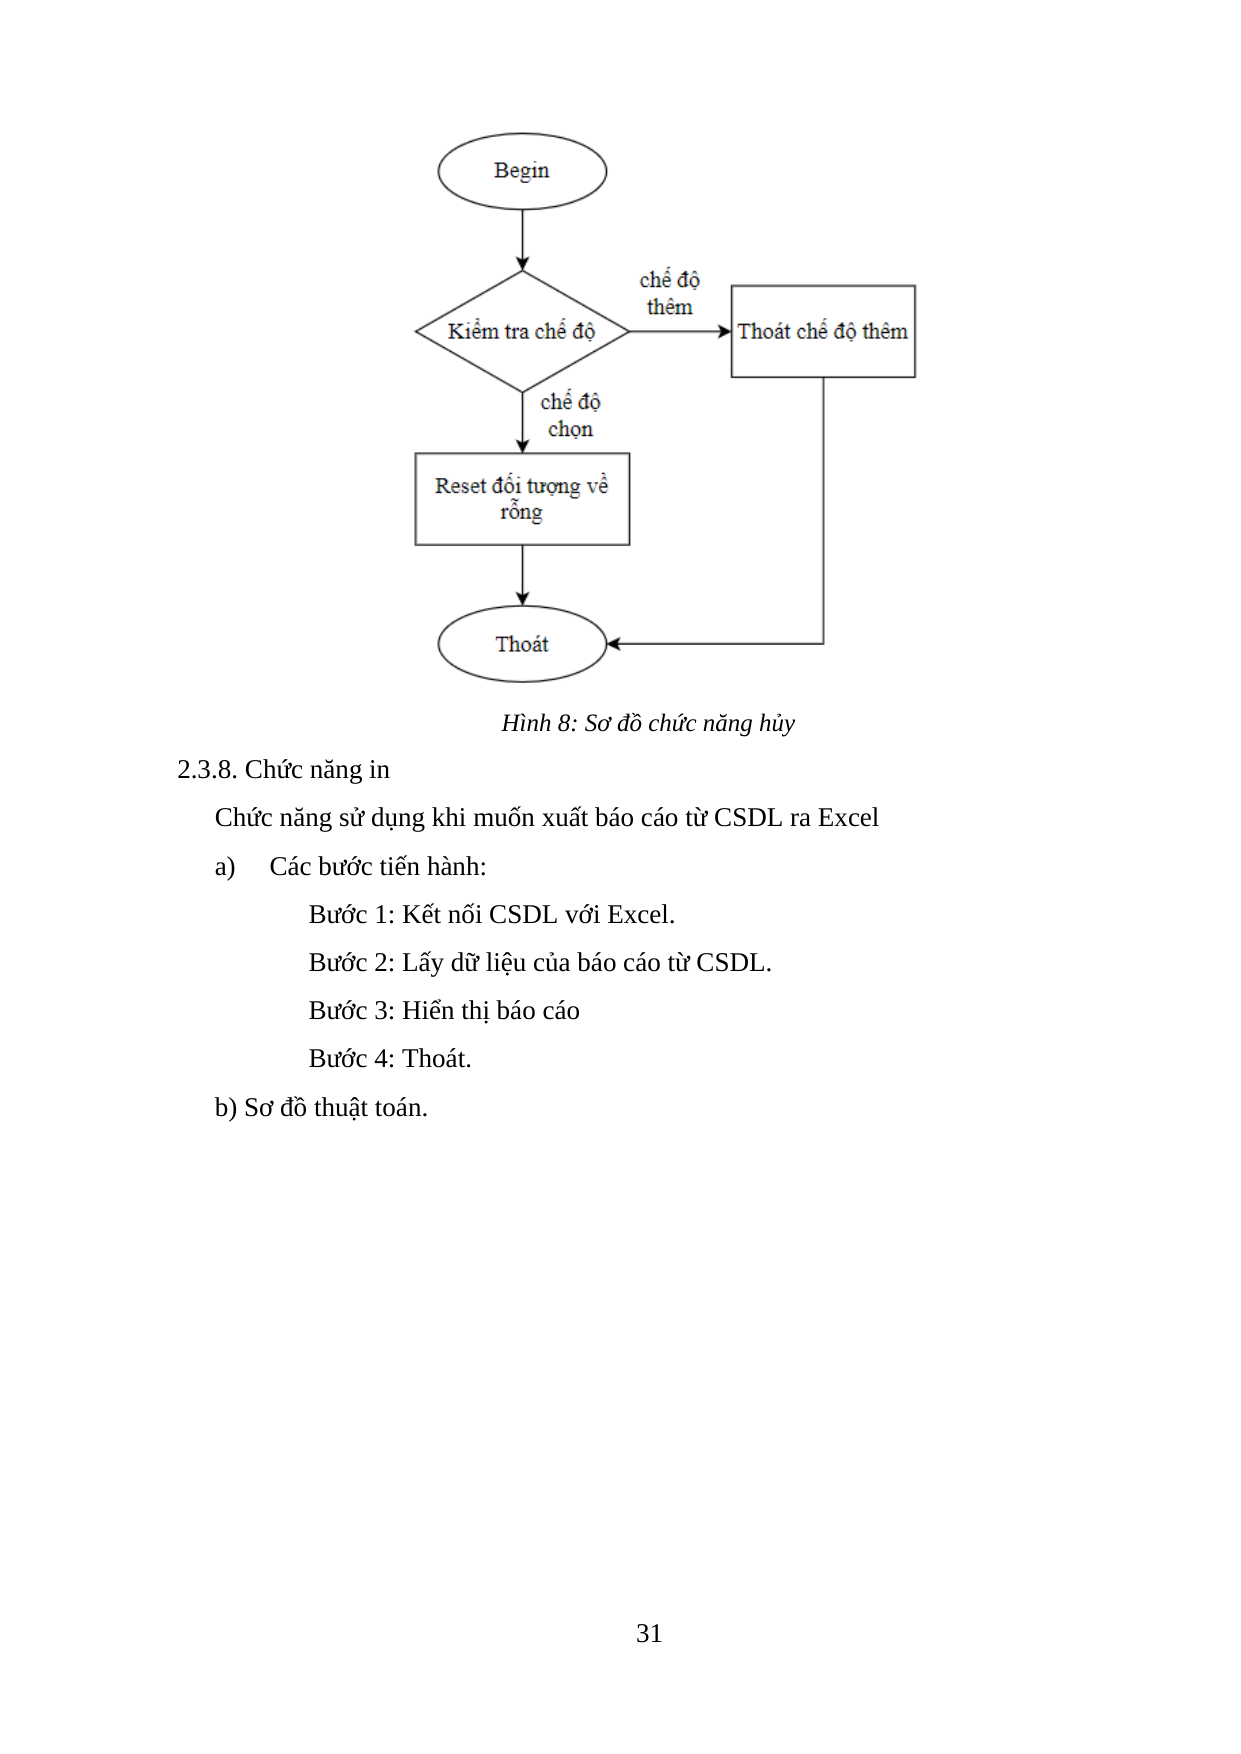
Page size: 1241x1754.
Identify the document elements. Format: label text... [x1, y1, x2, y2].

text Bước 3: Hiển thị báo cáo [308, 994, 1122, 1026]
text Chức năng sử dụng khi muốn xuất báo cáo từ CSDL ra Excel [214, 801, 1122, 833]
text Bước 1: Kết nối CSDL với Excel. [308, 898, 1122, 929]
text Bước 4: Thoát. [308, 1043, 1122, 1074]
picture [378, 118, 921, 691]
text Hình 8: Sơ đồ chức năng hủy [177, 708, 1122, 736]
text 2.3.8. Chức năng in [177, 753, 1122, 784]
text Bước 2: Lấy dữ liệu của báo cáo từ CSDL. [308, 946, 1122, 977]
text b) Sơ đồ thuật toán. [214, 1091, 1122, 1122]
text a) Các bước tiến hành: [214, 850, 1122, 881]
